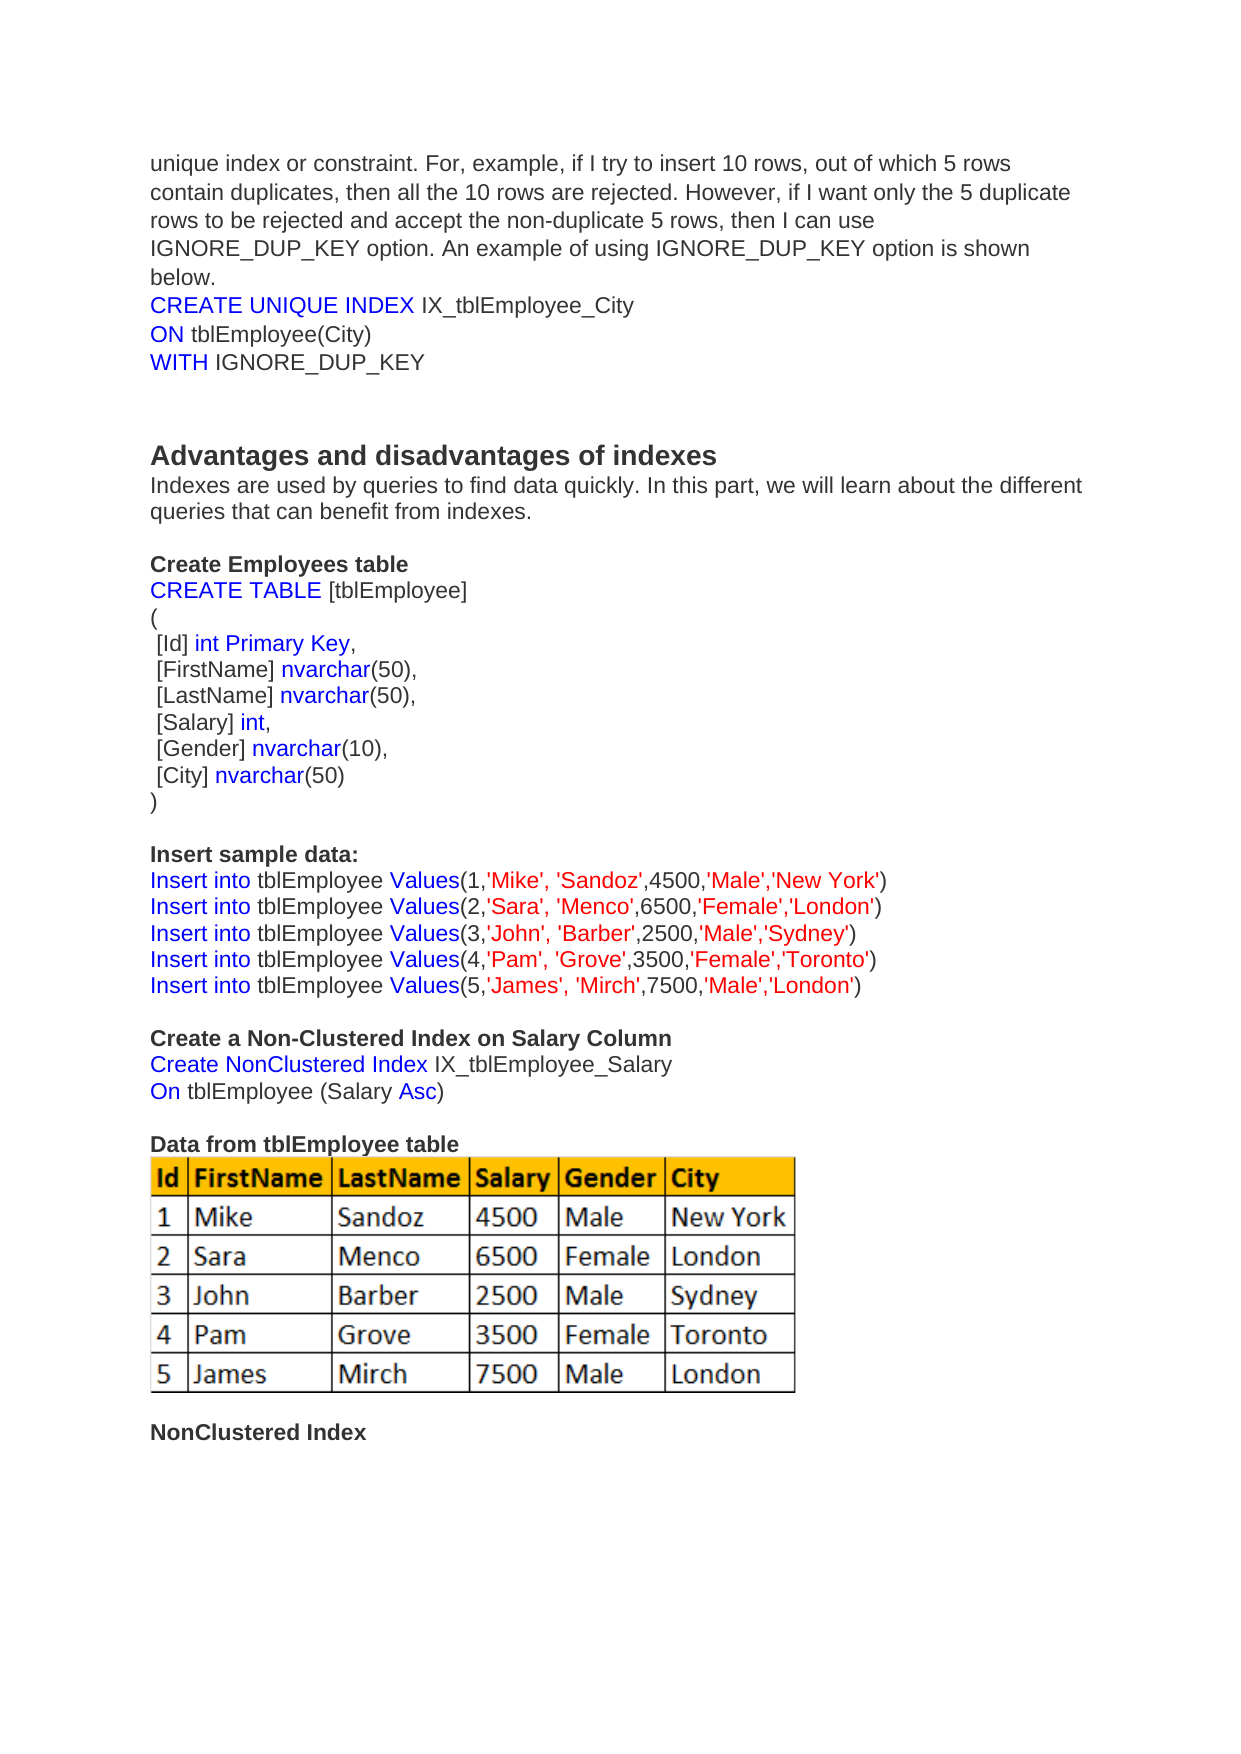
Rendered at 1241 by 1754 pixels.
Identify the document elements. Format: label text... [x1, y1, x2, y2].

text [150, 472, 1090, 1445]
subtitle Advantages and disadvantages of indexes [150, 439, 1090, 472]
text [150, 150, 1090, 375]
picture [150, 1156, 796, 1393]
